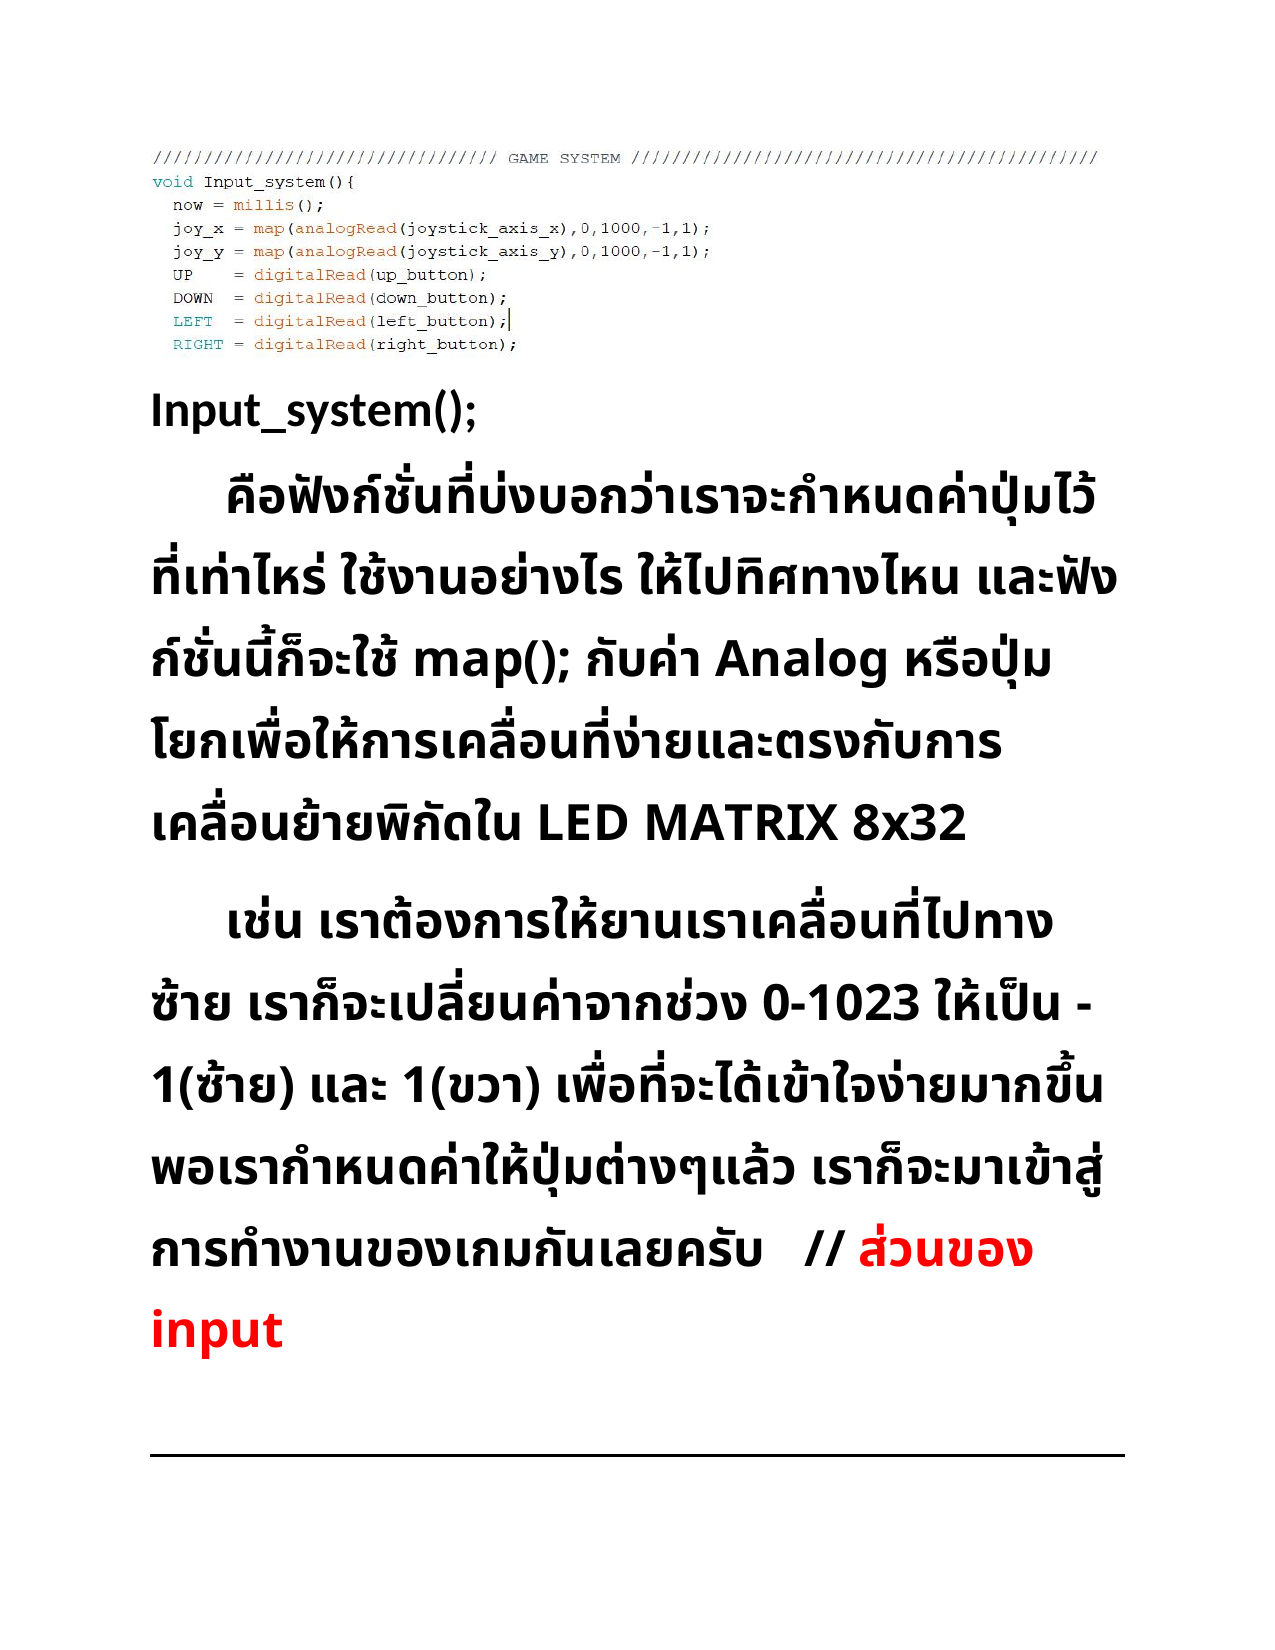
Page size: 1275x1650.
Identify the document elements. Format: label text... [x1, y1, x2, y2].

text Input_system(); [150, 378, 1125, 439]
text คือฟังก์ชั่นที่บ่งบอกว่าเราจะกำหนดค่าปุ่มไว้ที่เท่าไหร่ ใช้งานอย่างไร ให้ไปทิศทางไหน และฟังก์ชั่นนี้ก็จะใช้ map(); กับค่า Analog หรือปุ่มโยกเพื่อให้การเคลื่อนที่ง่ายและตรงกับการเคลื่อนย้ายพิกัดใน LED MATRIX 8x32 [150, 460, 1125, 863]
picture [150, 150, 1125, 359]
text เช่น เราต้องการให้ยานเราเคลื่อนที่ไปทางซ้าย เราก็จะเปลี่ยนค่าจากช่วง 0-1023 ให้เป็น -1(ซ้าย) และ 1(ขวา) เพื่อที่จะได้เข้าใจง่ายมากขึ้น พอเรากำหนดค่าให้ปุ่มต่างๆแล้ว เราก็จะมาเข้าสู่การทำงานของเกมกันเลยครับ // ส่วนของ input [150, 886, 1125, 1362]
